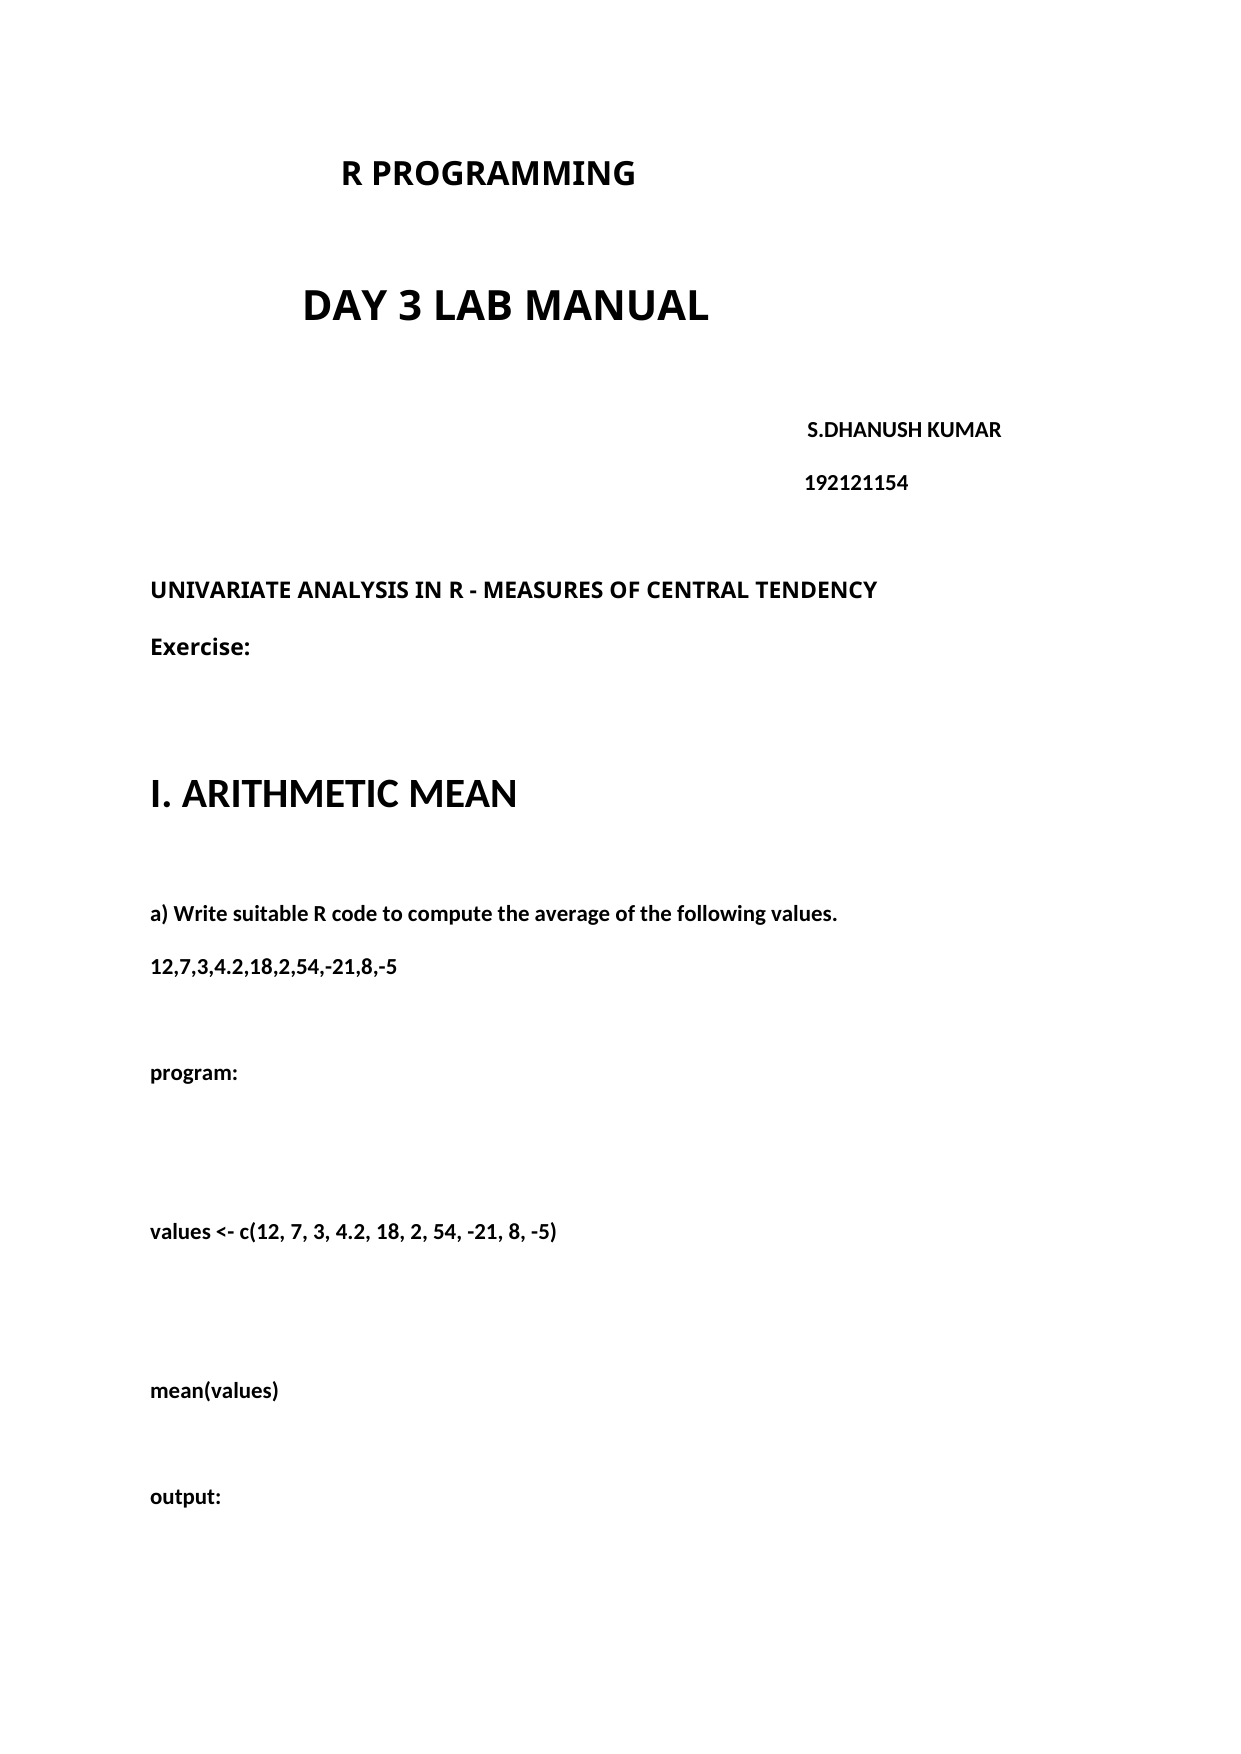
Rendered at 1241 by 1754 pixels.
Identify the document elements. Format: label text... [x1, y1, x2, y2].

text program: [150, 1058, 1090, 1086]
text 12,7,3,4.2,18,2,54,-21,8,-5 [150, 952, 1090, 980]
text S.DHANUSH KUMAR [150, 415, 1090, 443]
text values <- c(12, 7, 3, 4.2, 18, 2, 54, -21, 8, -5) [150, 1217, 1090, 1245]
text UNIVARIATE ANALYSIS IN R - MEASURES OF CENTRAL TENDENCY [150, 574, 1090, 605]
text Exercise: [150, 631, 1090, 662]
text output: [150, 1482, 1090, 1511]
text mean(values) [150, 1376, 1090, 1404]
text I. ARITHMETIC MEAN [150, 767, 1090, 818]
text a) Write suitable R code to compute the average of the following values. [150, 899, 1090, 927]
text DAY 3 LAB MANUAL [150, 276, 1090, 333]
text 192121154 [150, 468, 1090, 496]
text R PROGRAMMING [150, 150, 1090, 195]
